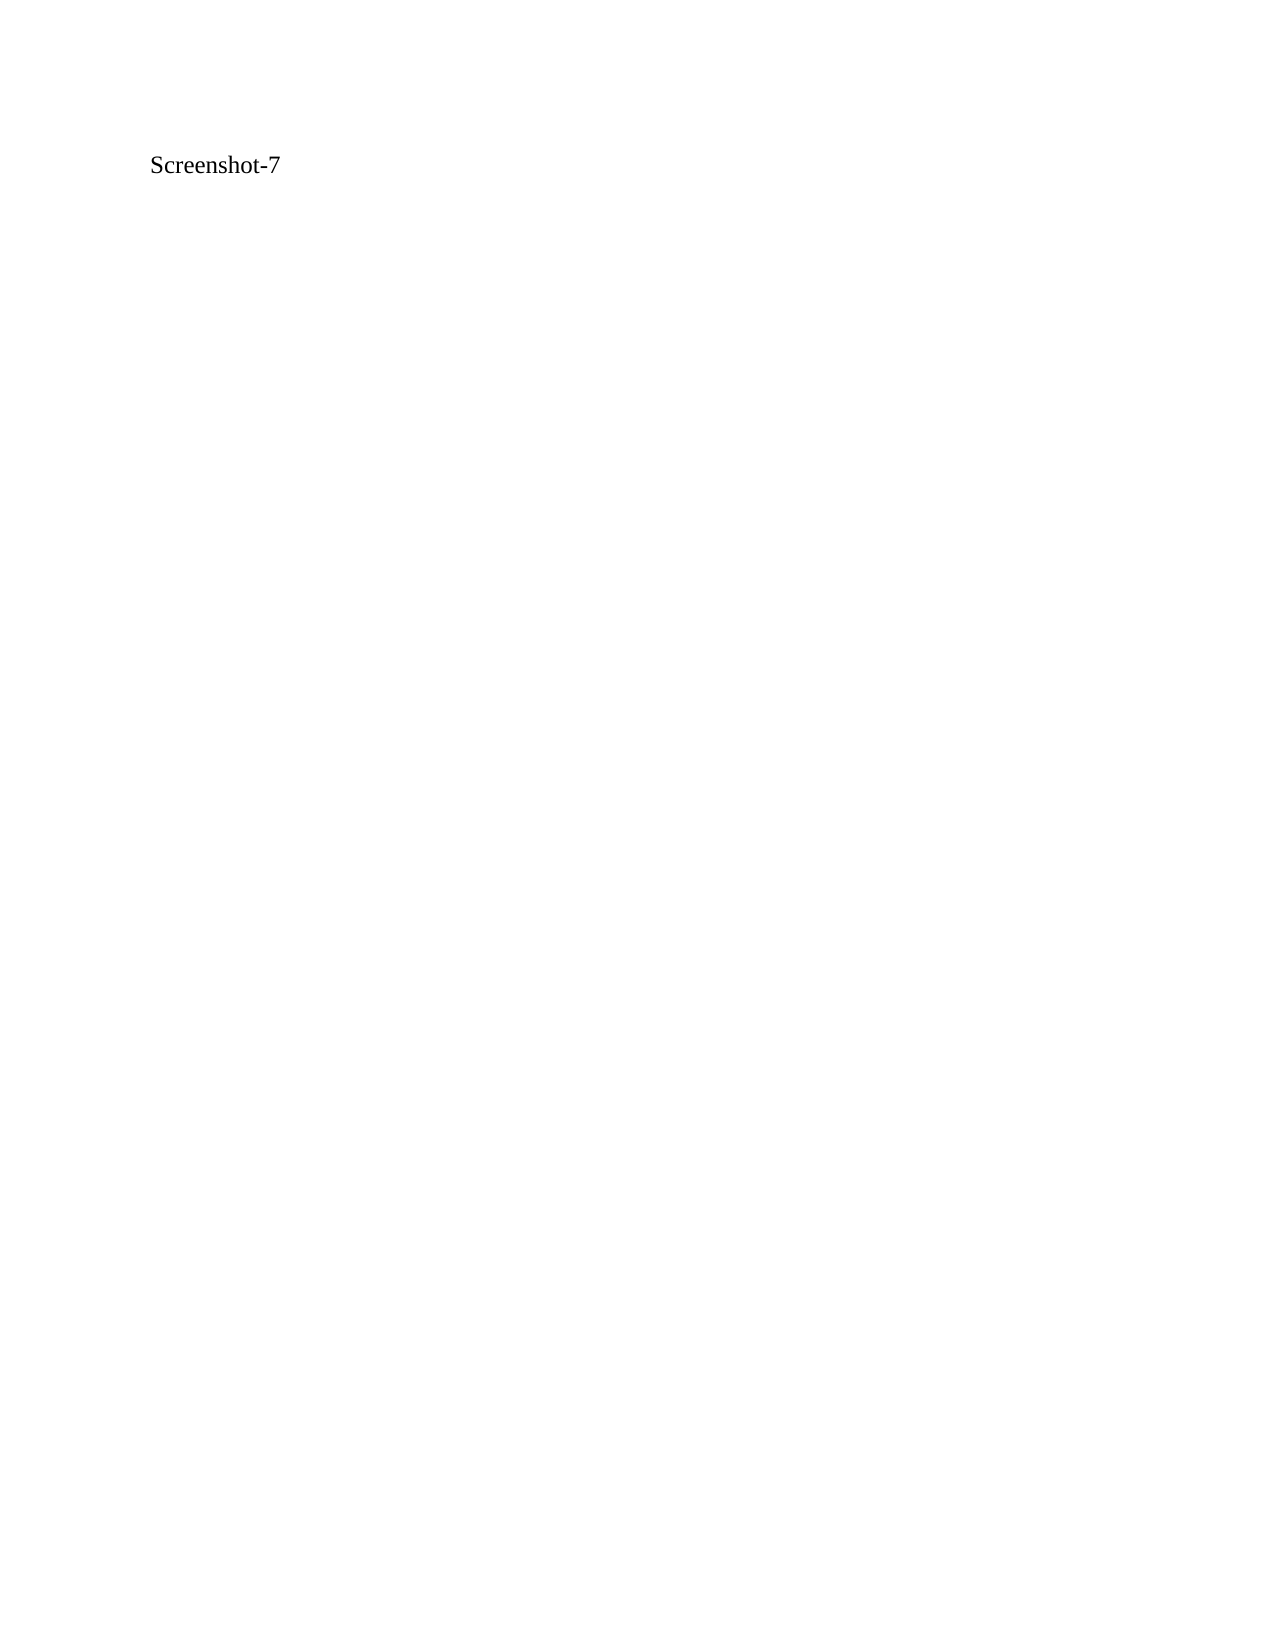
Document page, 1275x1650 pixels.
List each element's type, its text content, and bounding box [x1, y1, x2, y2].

text Screenshot-7 [150, 150, 1125, 179]
